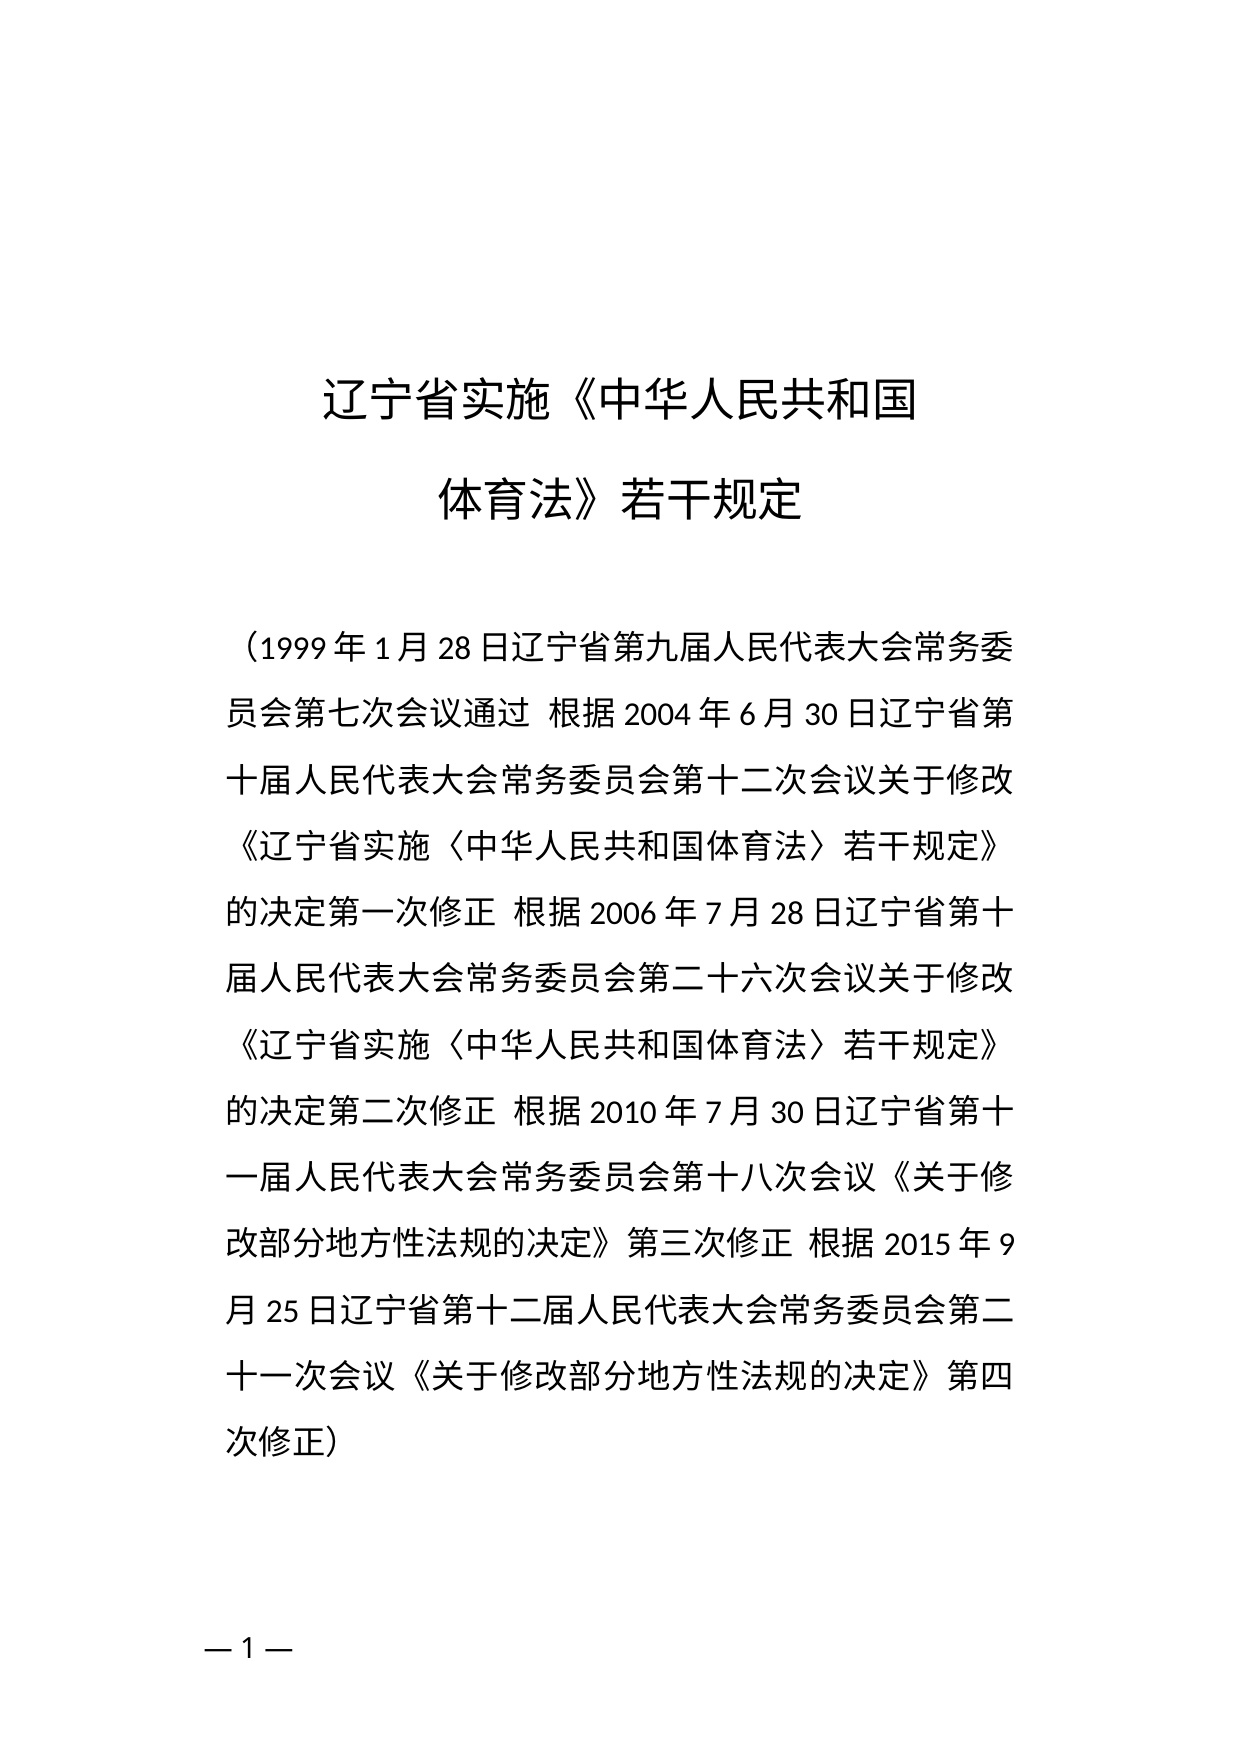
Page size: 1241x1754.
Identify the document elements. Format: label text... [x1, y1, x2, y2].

text 体育法》若干规定 [159, 446, 1081, 546]
text 辽宁省实施《中华人民共和国 [159, 347, 1081, 446]
text （1999年1月28日辽宁省第九届人民代表大会常务委员会第七次会议通过 根据2004年6月30日辽宁省第十届人民代表大会常务委员会第十二次会议关于修改《辽宁省实施〈中华人民共和国体育法〉若干规定》的决定第一次修正 根据2006年7月28日辽宁省第十届人民代表大会常务委员会第二十六次会议关于修改《辽宁省实施〈中华人民共和国体育法〉若干规定》的决定第二次修正 根据2010年7月30日辽宁省第十一届人民代表大会常务委员会第十八次会议《关于修改部分地方性法规的决定》第三次修正 根据2015年9月25日辽宁省第十二届人民代表大会常务委员会第二十一次会议《关于修改部分地方性法规的决定》第四次修正） [225, 612, 1015, 1473]
